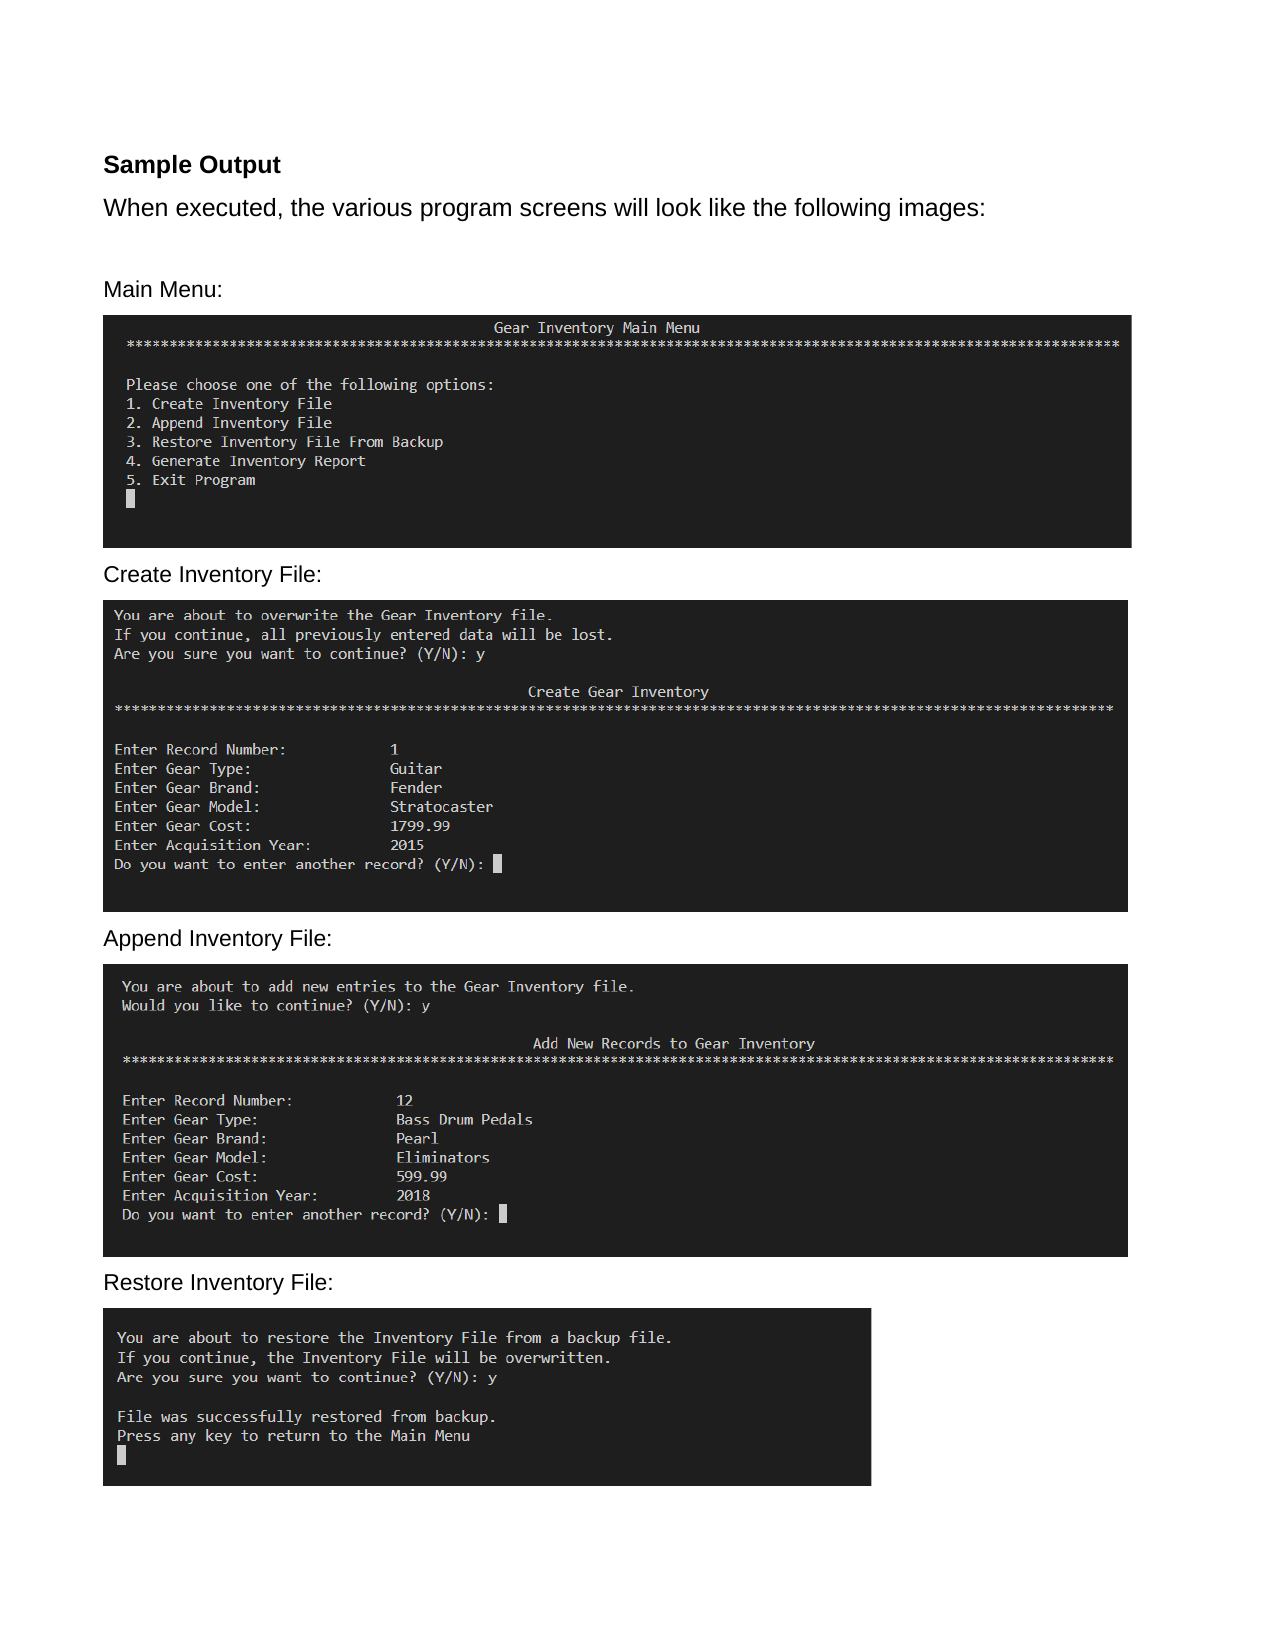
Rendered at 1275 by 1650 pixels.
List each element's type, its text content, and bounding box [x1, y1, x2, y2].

picture [103, 315, 1132, 548]
text Main Menu: [103, 276, 1162, 302]
text Append Inventory File: [103, 925, 1162, 951]
text Restore Inventory File: [103, 1269, 1162, 1296]
text Create Inventory File: [103, 561, 1162, 587]
picture [103, 600, 1128, 912]
picture [103, 964, 1128, 1257]
text When executed, the various program screens will look like the following images: [103, 193, 1162, 222]
text Sample Output [103, 150, 1162, 179]
picture [103, 1308, 872, 1486]
